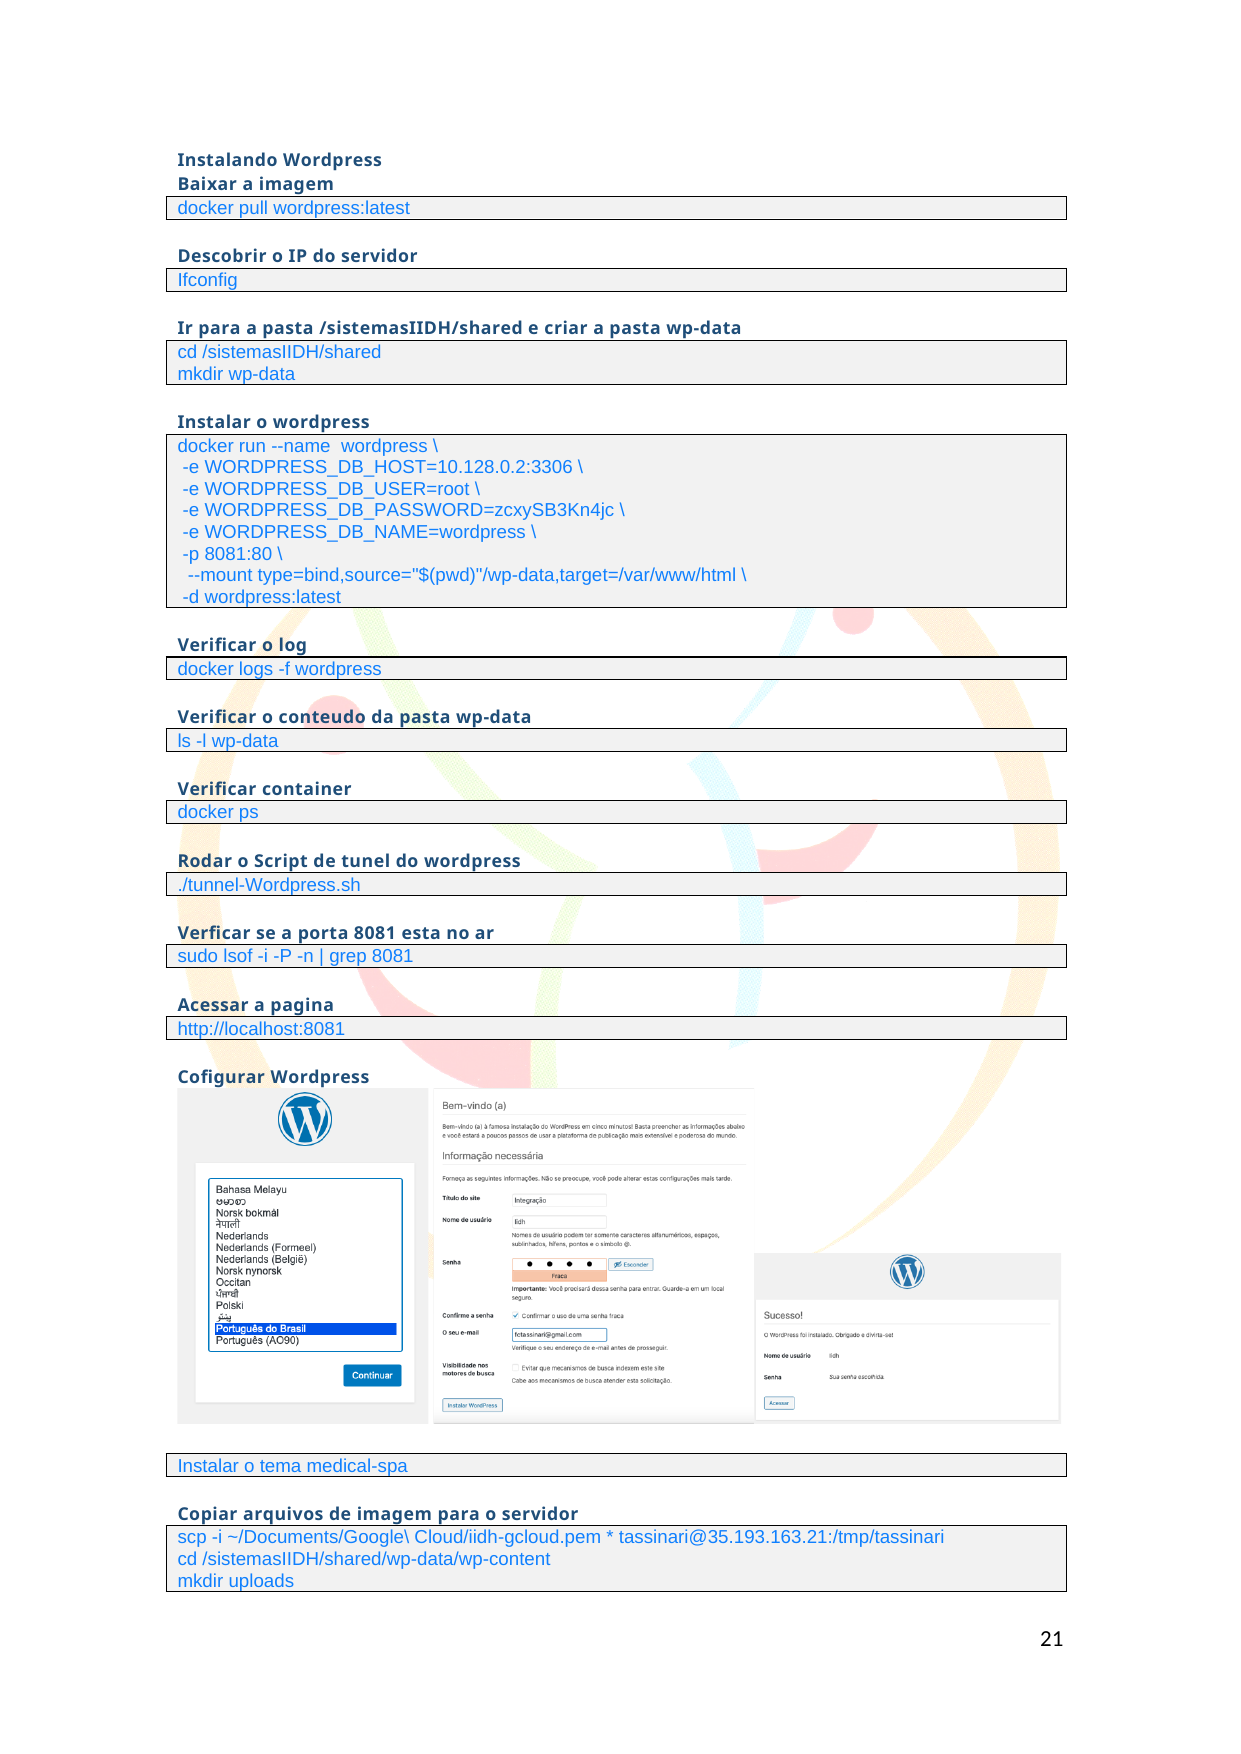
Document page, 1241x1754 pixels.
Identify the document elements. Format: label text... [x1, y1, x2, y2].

text Copiar arquivos de imagem para o servidor [177, 1501, 1063, 1525]
text Verificar container [177, 776, 1063, 800]
table_header docker logs -f wordpress [167, 658, 1066, 679]
text Baixar a imagem [177, 172, 1063, 196]
table_header Ifconfig [167, 269, 1066, 291]
text Instalar o wordpress [177, 409, 1063, 433]
table_header ls -l wp-data [167, 729, 1066, 751]
table_header docker run --name wordpress \ -e WORDPRESS_DB_HOST=10.128.0.2:3306 \ -e WORDPRESS_DB_USER=root \ -e WORDPRESS_DB_PASSWORD=zcxySB3Kn4jc \ -e WORDPRESS_DB_NAME=wordpress \ -p 8081:80 \ --mount type=bind,source="$(pwd)"/wp-data,target=/var/www/html \ -d wordpress:latest [167, 435, 1066, 607]
table_header docker pull wordpress:latest [167, 197, 1066, 218]
picture [177, 1088, 429, 1424]
table_header sudo lsof -i -P -n | grep 8081 [167, 945, 1066, 967]
text Verificar o conteudo da pasta wp-data [177, 704, 1063, 728]
table_header http://localhost:8081 [167, 1017, 1066, 1039]
text Verificar o log [177, 632, 1063, 656]
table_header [167, 1526, 1066, 1591]
table_header docker ps [167, 801, 1066, 823]
text Descobrir o IP do servidor [177, 244, 1063, 268]
table_header Instalar o tema medical-spa [167, 1454, 1066, 1476]
text Rodar o Script de tunel do wordpress [177, 848, 1063, 872]
picture [433, 1088, 1062, 1424]
text Cofigurar Wordpress [177, 1064, 1063, 1088]
text Ir para a pasta /sistemasIIDH/shared e criar a pasta wp-data [177, 316, 1063, 340]
table_header cd /sistemasIIDH/shared mkdir wp-data [167, 341, 1066, 384]
text Acessar a pagina [177, 992, 1063, 1016]
table_header ./tunnel-Wordpress.sh [167, 873, 1066, 895]
text Verficar se a porta 8081 esta no ar [177, 920, 1063, 944]
text Instalando Wordpress [177, 148, 1063, 172]
